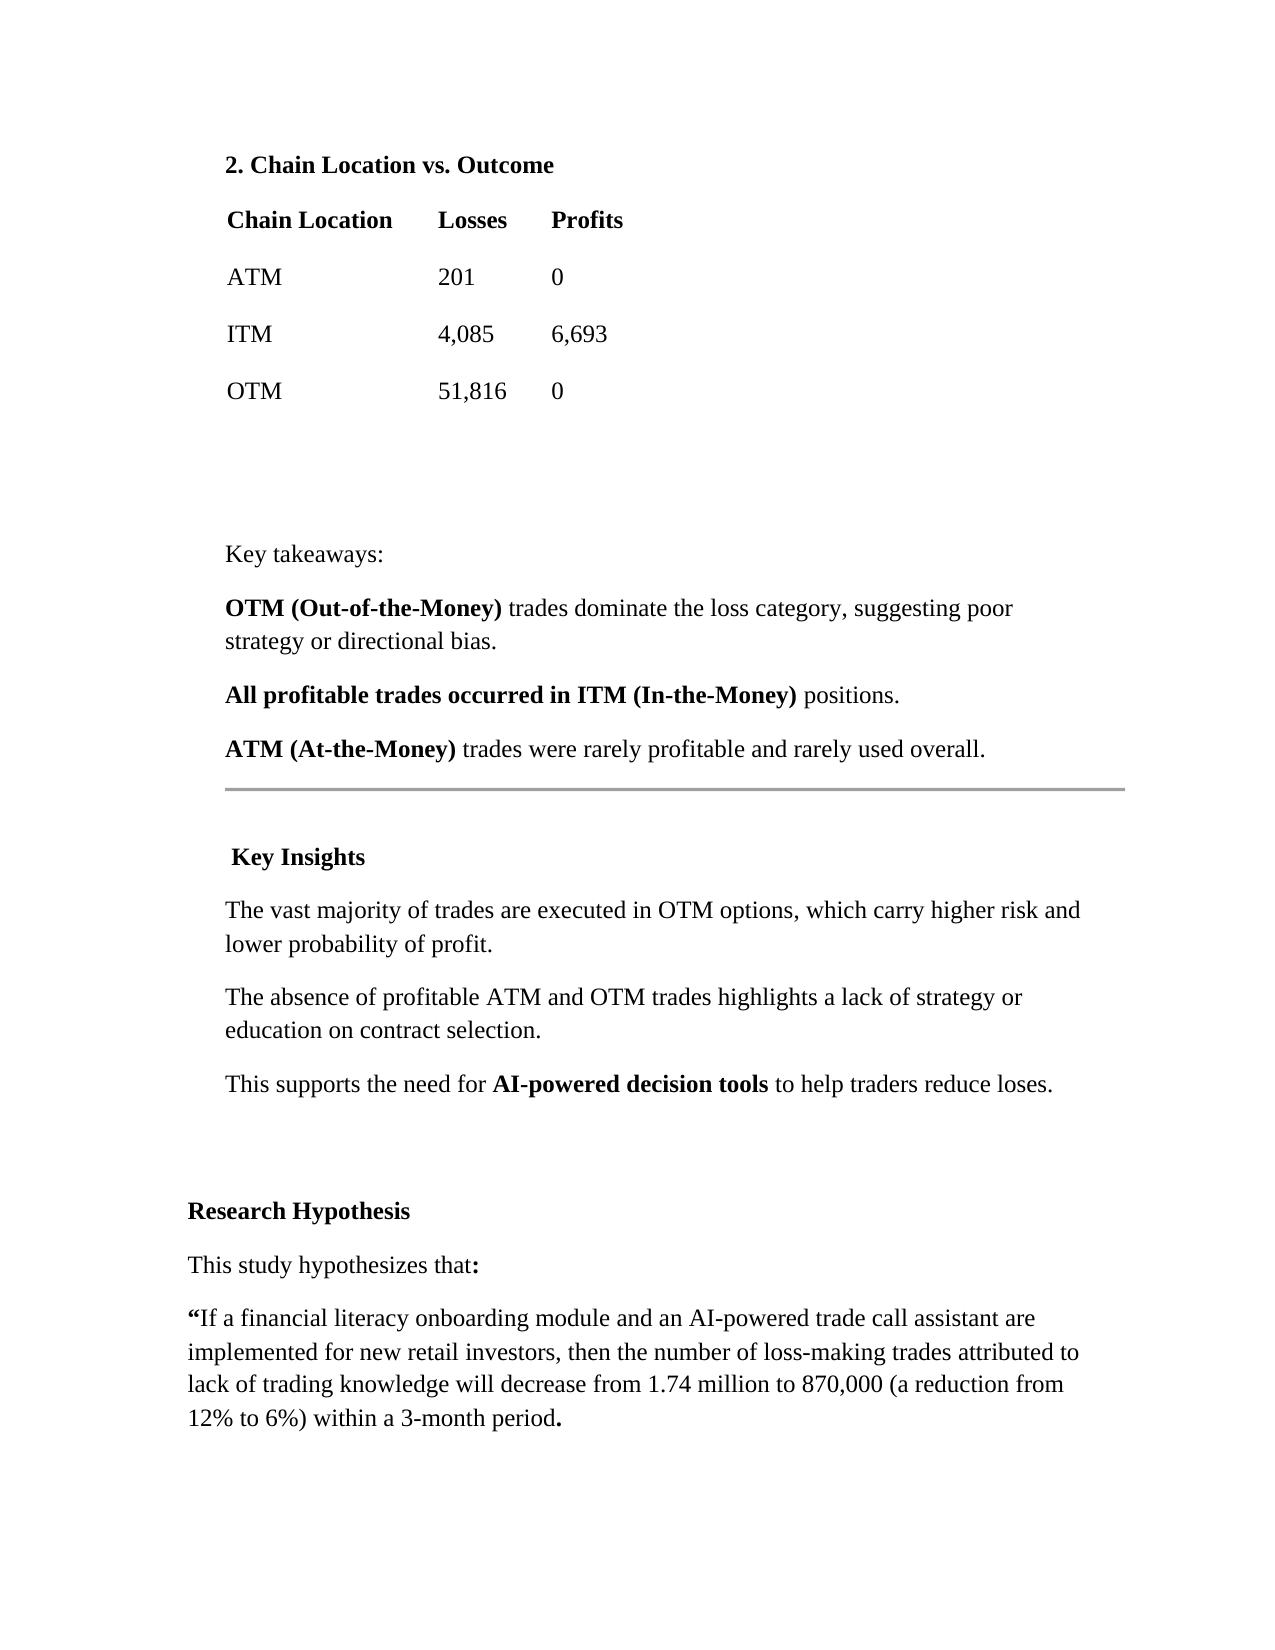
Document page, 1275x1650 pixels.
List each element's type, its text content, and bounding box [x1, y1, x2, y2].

text Key takeaways: [225, 539, 1087, 568]
table_cell 0 [512, 261, 630, 318]
table_cell 201 [399, 261, 512, 318]
text All profitable trades occurred in ITM (In-the-Money) positions. [225, 680, 1087, 709]
text Research Hypothesis [187, 1196, 1087, 1224]
table_header Profits [512, 204, 630, 261]
table_cell ITM [188, 318, 399, 375]
text “If a financial literacy onboarding module and an AI-powered trade call assistant are implemented for new retail investors, then the number of loss-making trades attributed to lack of trading knowledge will decrease from 1.74 million to 870,000 (a reduction from 12% to 6%) within a 3-month period. [187, 1303, 1087, 1431]
text 2. Chain Location vs. Outcome [225, 150, 1087, 179]
table_cell ATM [188, 261, 399, 318]
text OTM (Out-of-the-Money) trades dominate the loss category, suggesting poor strategy or directional bias. [225, 593, 1087, 655]
text The vast majority of trades are executed in OTM options, which carry higher risk and lower probability of profit. [225, 896, 1087, 957]
text ATM (At-the-Money) trades were rarely profitable and rarely used overall. [225, 734, 1087, 763]
table_cell 4,085 [399, 318, 512, 375]
text Key Insights [225, 842, 1087, 871]
table_cell 6,693 [512, 318, 630, 375]
table_header Chain Location [188, 204, 399, 261]
text This study hypothesizes that: [187, 1250, 1087, 1278]
table_header Losses [399, 204, 512, 261]
text The absence of profitable ATM and OTM trades highlights a lack of strategy or education on contract selection. [225, 982, 1087, 1044]
table_cell 51,816 [399, 375, 512, 432]
table_cell OTM [188, 375, 399, 432]
text This supports the need for AI-powered decision tools to help traders reduce loses. [225, 1069, 1087, 1098]
table_cell 0 [512, 375, 630, 432]
